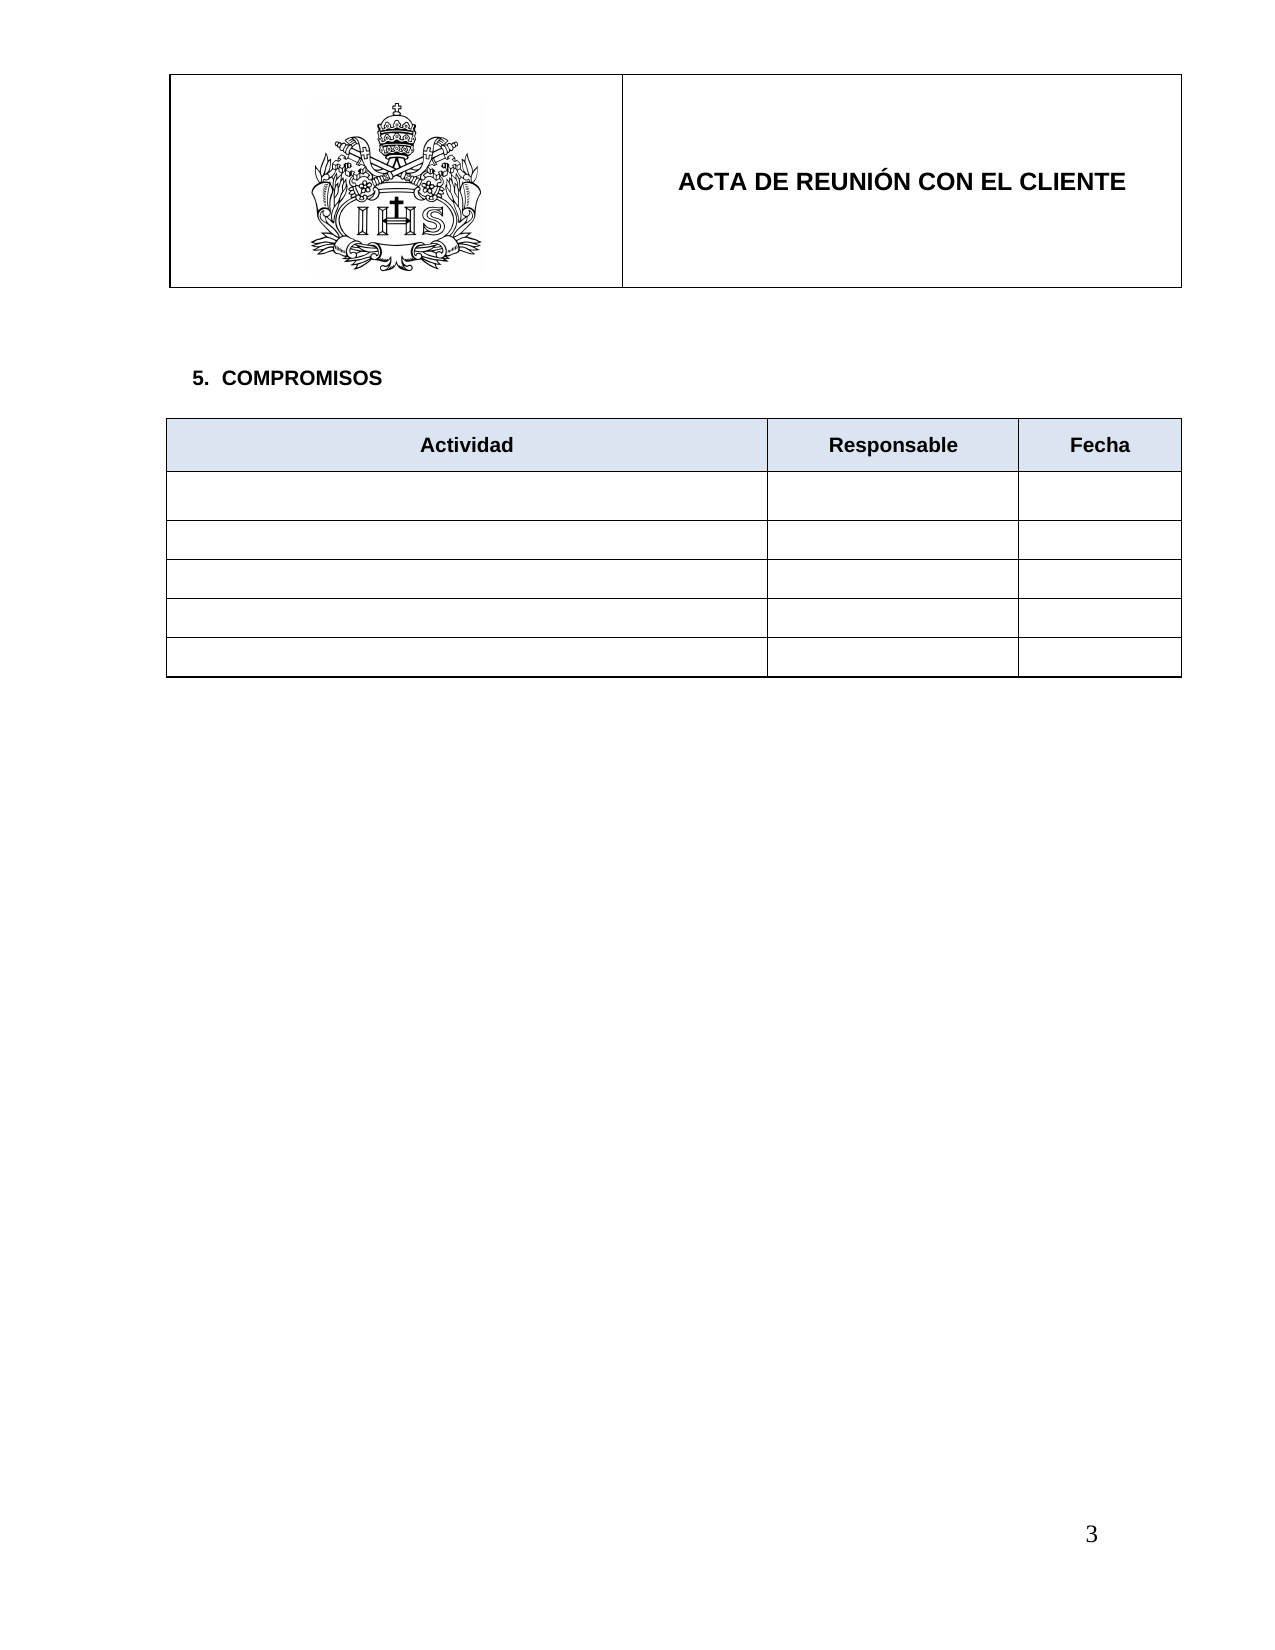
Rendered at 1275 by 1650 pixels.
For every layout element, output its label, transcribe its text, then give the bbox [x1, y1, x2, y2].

table_cell [1019, 638, 1181, 676]
table_cell [167, 472, 767, 520]
table_cell [1019, 521, 1181, 559]
table_cell [167, 638, 767, 676]
table_cell [768, 560, 1018, 598]
table_cell [167, 521, 767, 559]
table_cell [167, 560, 767, 598]
table_cell [768, 599, 1018, 637]
picture [308, 99, 484, 275]
table_header Actividad [167, 419, 767, 471]
table_cell [1019, 599, 1181, 637]
table_header Responsable [768, 419, 1018, 471]
table_cell [1019, 472, 1181, 520]
table_cell [768, 521, 1018, 559]
table_cell [1019, 560, 1181, 598]
table_cell [768, 638, 1018, 676]
table_cell [167, 599, 767, 637]
table_cell [768, 472, 1018, 520]
table_header Fecha [1019, 419, 1181, 471]
list COMPROMISOS [192, 365, 1098, 389]
